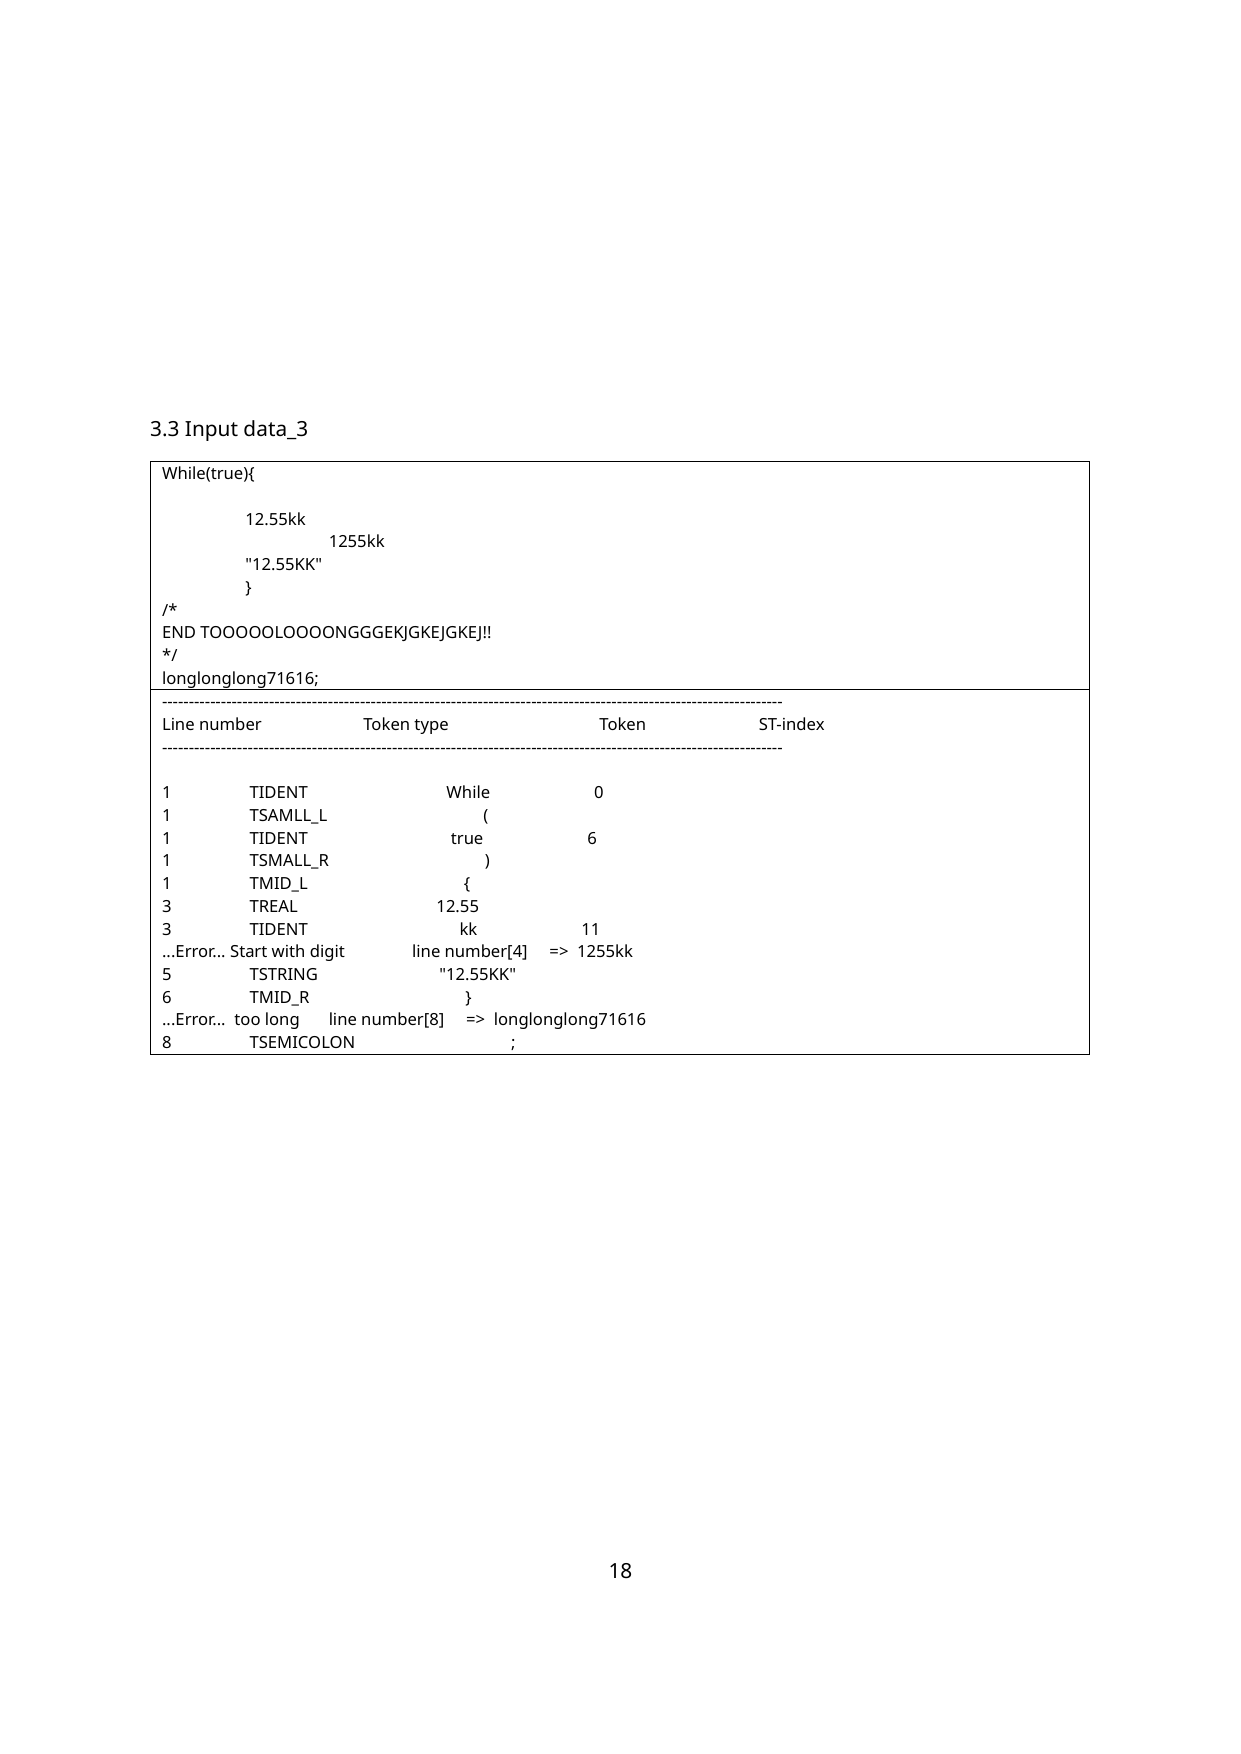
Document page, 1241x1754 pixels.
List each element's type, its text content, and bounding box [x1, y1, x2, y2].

text 3.3 Input data_3 [150, 414, 1090, 442]
table_cell -------------------------------------------------------------------------------------------------------------------- Line number Token type Token ST-index -------------------------------------------------------------------------------------------------------------------- 1 TIDENT While 0 1 TSAMLL_L ( 1 TIDENT true 6 1 TSMALL_R ) 1 TMID_L { 3 TREAL 12.55 3 TIDENT kk 11 ...Error... Start with digit line number[4] => 1255kk 5 TSTRING "12.55KK" 6 TMID_R } ...Error... too long line number[8] => longlonglong71616 8 TSEMICOLON ; [151, 690, 1089, 1053]
table_header While(true){ 12.55kk 1255kk "12.55KK" } /* END TOOOOOLOOOONGGGEKJGKEJGKEJ!! */ longlonglong71616; [151, 462, 1089, 689]
